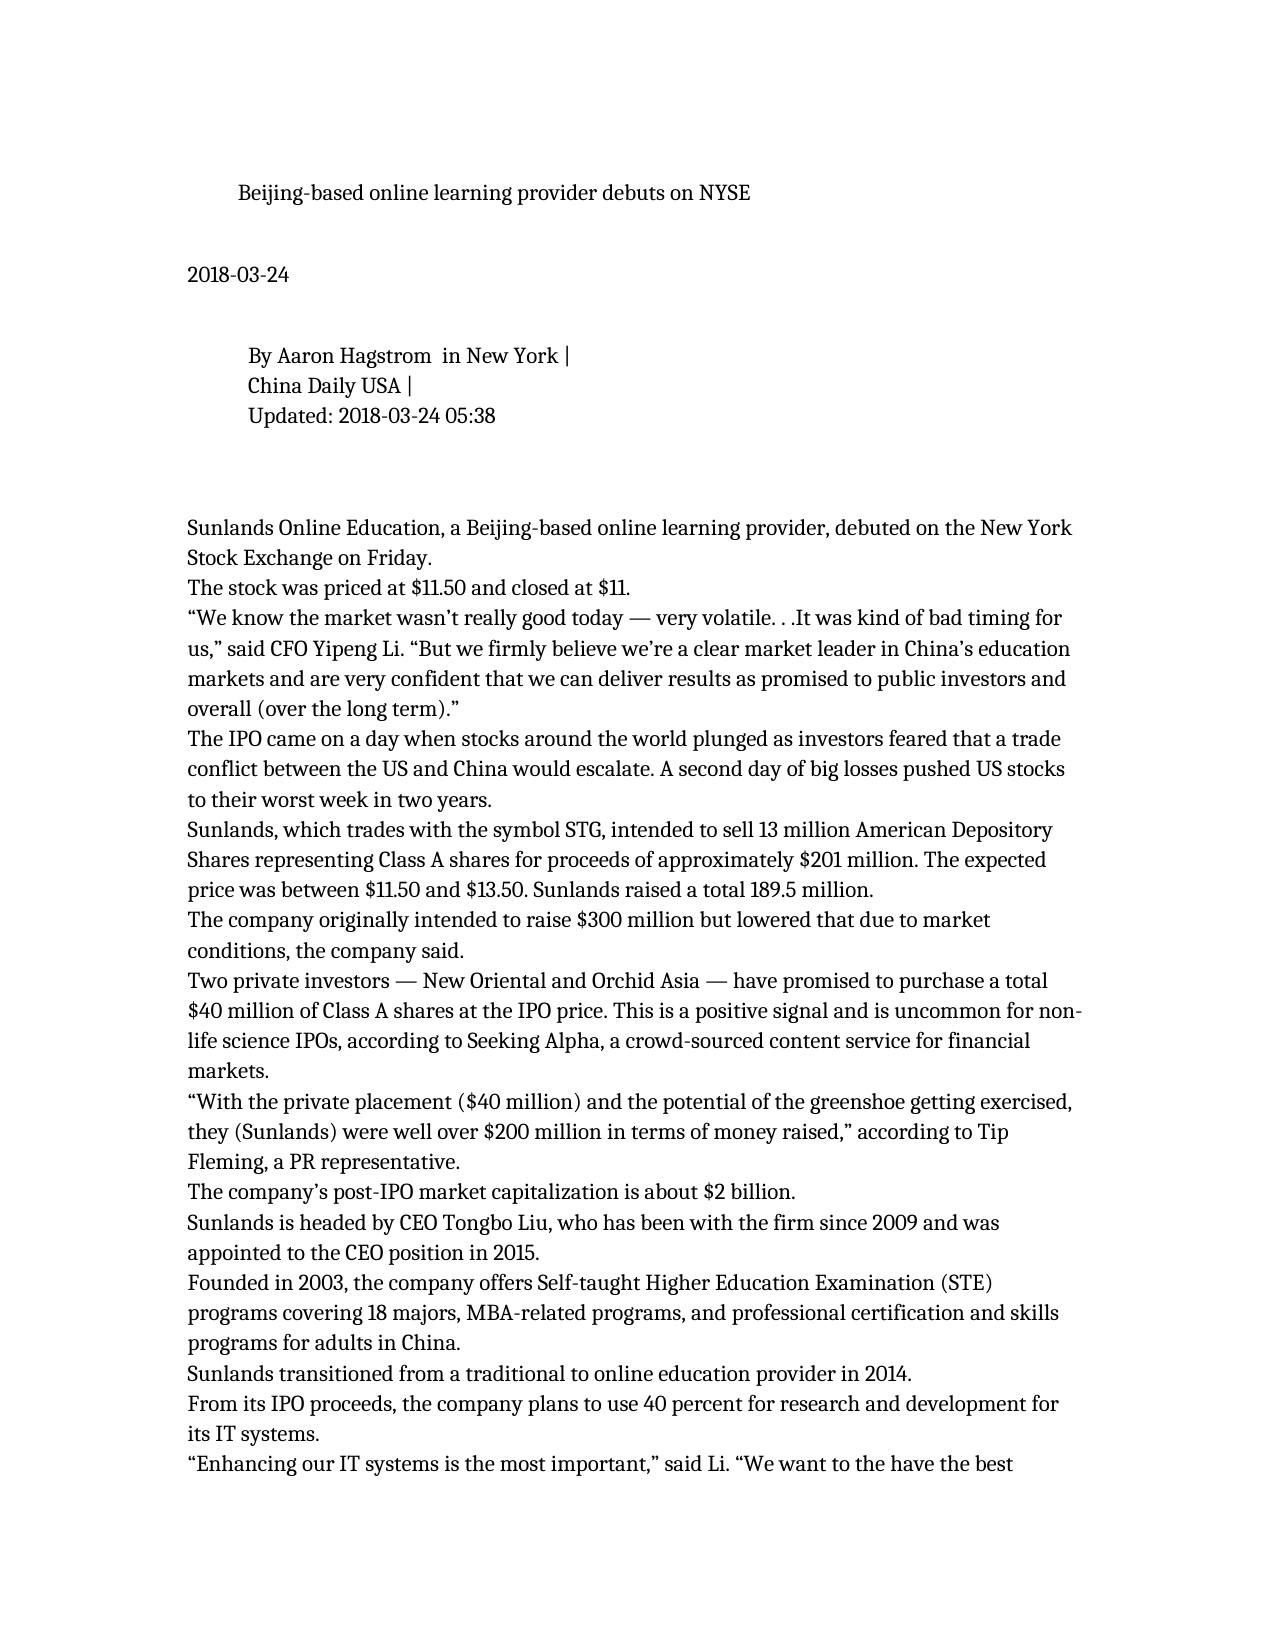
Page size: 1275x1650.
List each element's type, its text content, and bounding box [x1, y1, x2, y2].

text Beijing-based online learning provider debuts on NYSE [187, 150, 1087, 237]
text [187, 484, 1087, 1477]
text 2018-03-24 [187, 261, 1087, 288]
text By Aaron Hagstrom in New York | China Daily USA | Updated: 2018-03-24 05:38 [187, 312, 1087, 460]
